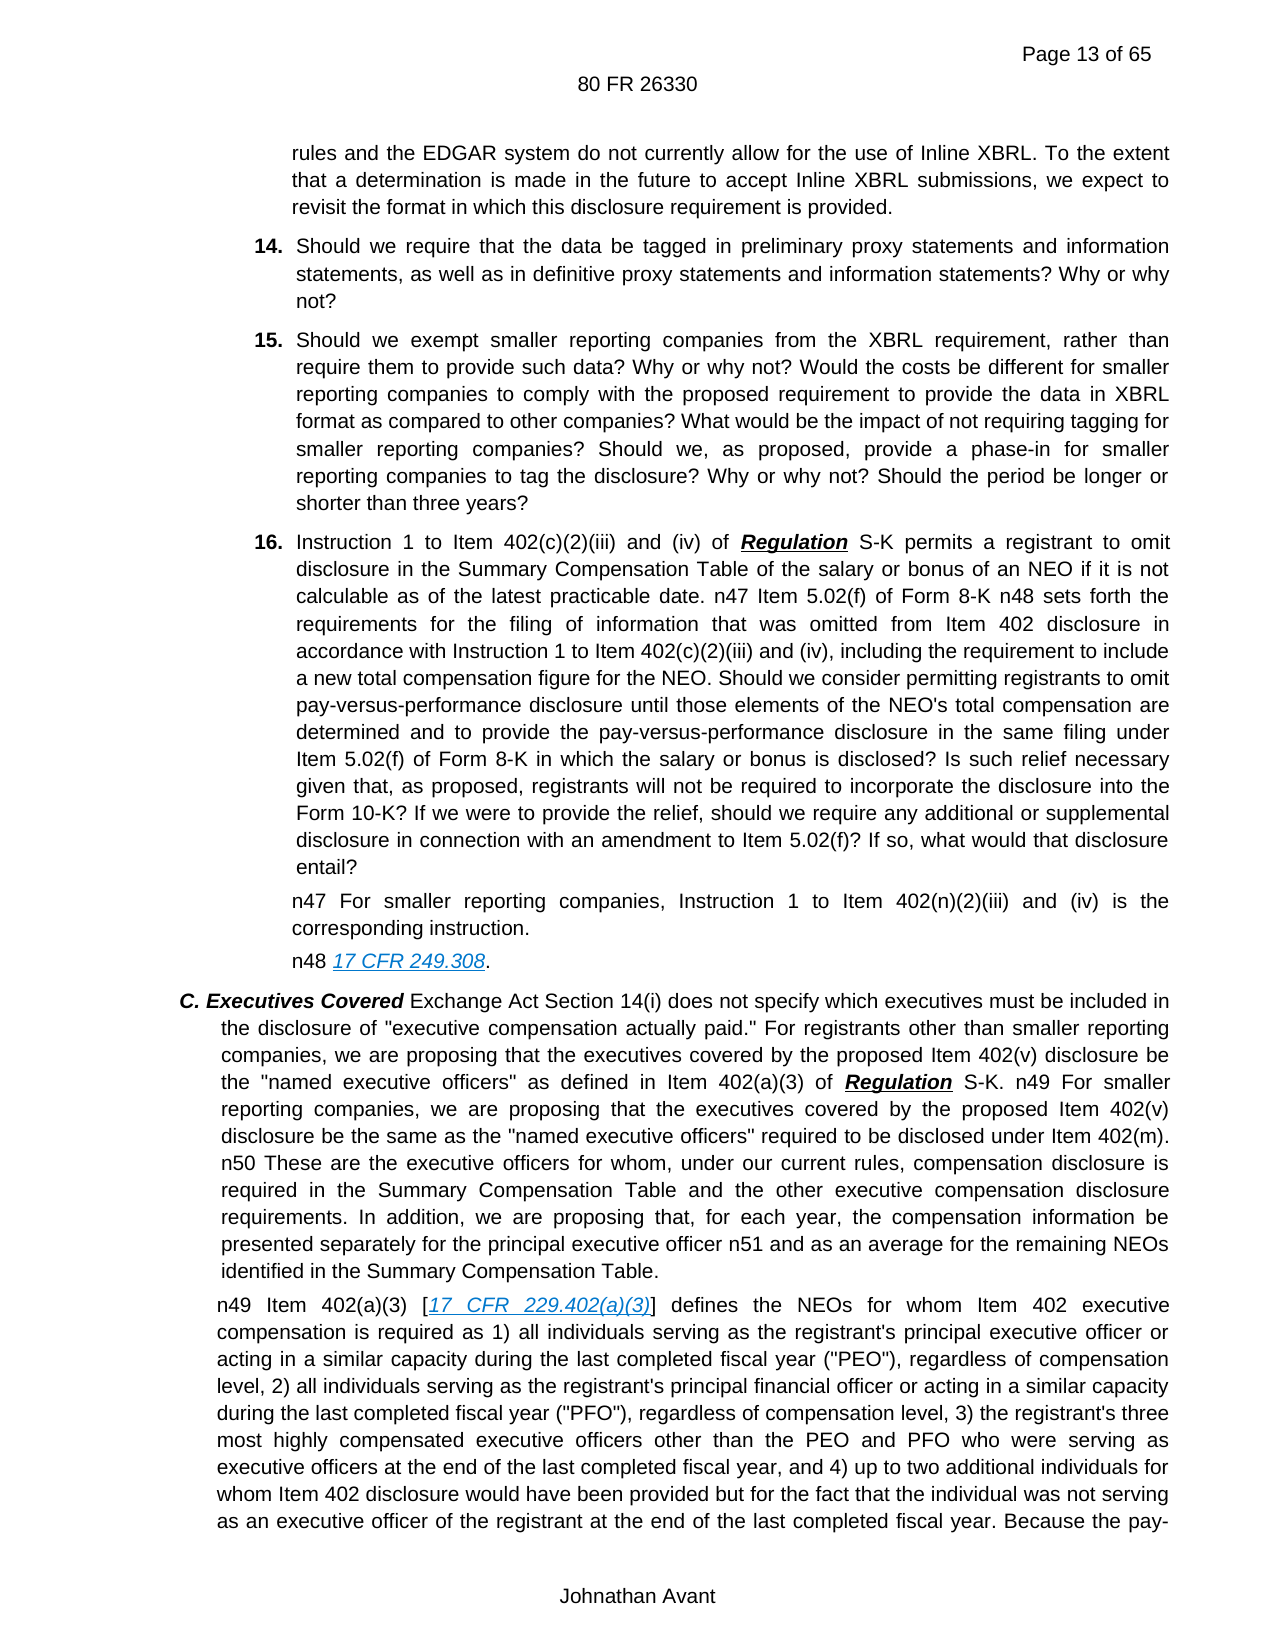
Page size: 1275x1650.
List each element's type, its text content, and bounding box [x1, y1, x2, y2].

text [217, 1289, 1171, 1533]
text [292, 137, 1171, 219]
list Should we require that the data be tagged in preliminary proxy statements and information statements, as well as in definitive proxy statements and information statements? Why or why not? [254, 231, 1171, 312]
list Should we exempt smaller reporting companies from the XBRL requirement, rather than require them to provide such data? Why or why not? Would the costs be different for smaller reporting companies to comply with the proposed requirement to provide the data in XBRL format as compared to other companies? What would be the impact of not requiring tagging for smaller reporting companies? Should we, as proposed, provide a phase-in for smaller reporting companies to tag the disclosure? Why or why not? Should the period be longer or shorter than three years? [254, 325, 1171, 514]
text n47 For smaller reporting companies, Instruction 1 to Item 402(n)(2)(iii) and (iv) is the corresponding instruction. [292, 885, 1171, 939]
text n48 17 CFR 249.308. [292, 946, 1171, 973]
list Exchange Act Section 14(i) does not specify which executives must be included in the disclosure of "executive compensation actually paid." For registrants other than smaller reporting companies, we are proposing that the executives covered by the proposed Item 402(v) disclosure be the "named executive officers" as defined in Item 402(a)(3) of Regulation S-K. n49 For smaller reporting companies, we are proposing that the executives covered by the proposed Item 402(v) disclosure be the same as the "named executive officers" required to be disclosed under Item 402(m). n50 These are the executive officers for whom, under our current rules, compensation disclosure is required in the Summary Compensation Table and the other executive compensation disclosure requirements. In addition, we are proposing that, for each year, the compensation information be presented separately for the principal executive officer n51 and as an average for the remaining NEOs identified in the Summary Compensation Table. [179, 985, 1171, 1283]
list Instruction 1 to Item 402(c)(2)(iii) and (iv) of Regulation S-K permits a registrant to omit disclosure in the Summary Compensation Table of the salary or bonus of an NEO if it is not calculable as of the latest practicable date. n47 Item 5.02(f) of Form 8-K n48 sets forth the requirements for the filing of information that was omitted from Item 402 disclosure in accordance with Instruction 1 to Item 402(c)(2)(iii) and (iv), including the requirement to include a new total compensation figure for the NEO. Should we consider permitting registrants to omit pay-versus-performance disclosure until those elements of the NEO's total compensation are determined and to provide the pay-versus-performance disclosure in the same filing under Item 5.02(f) of Form 8-K in which the salary or bonus is disclosed? Is such relief necessary given that, as proposed, registrants will not be required to incorporate the disclosure into the Form 10-K? If we were to provide the relief, should we require any additional or supplemental disclosure in connection with an amendment to Item 5.02(f)? If so, what would that disclosure entail? [254, 527, 1171, 879]
